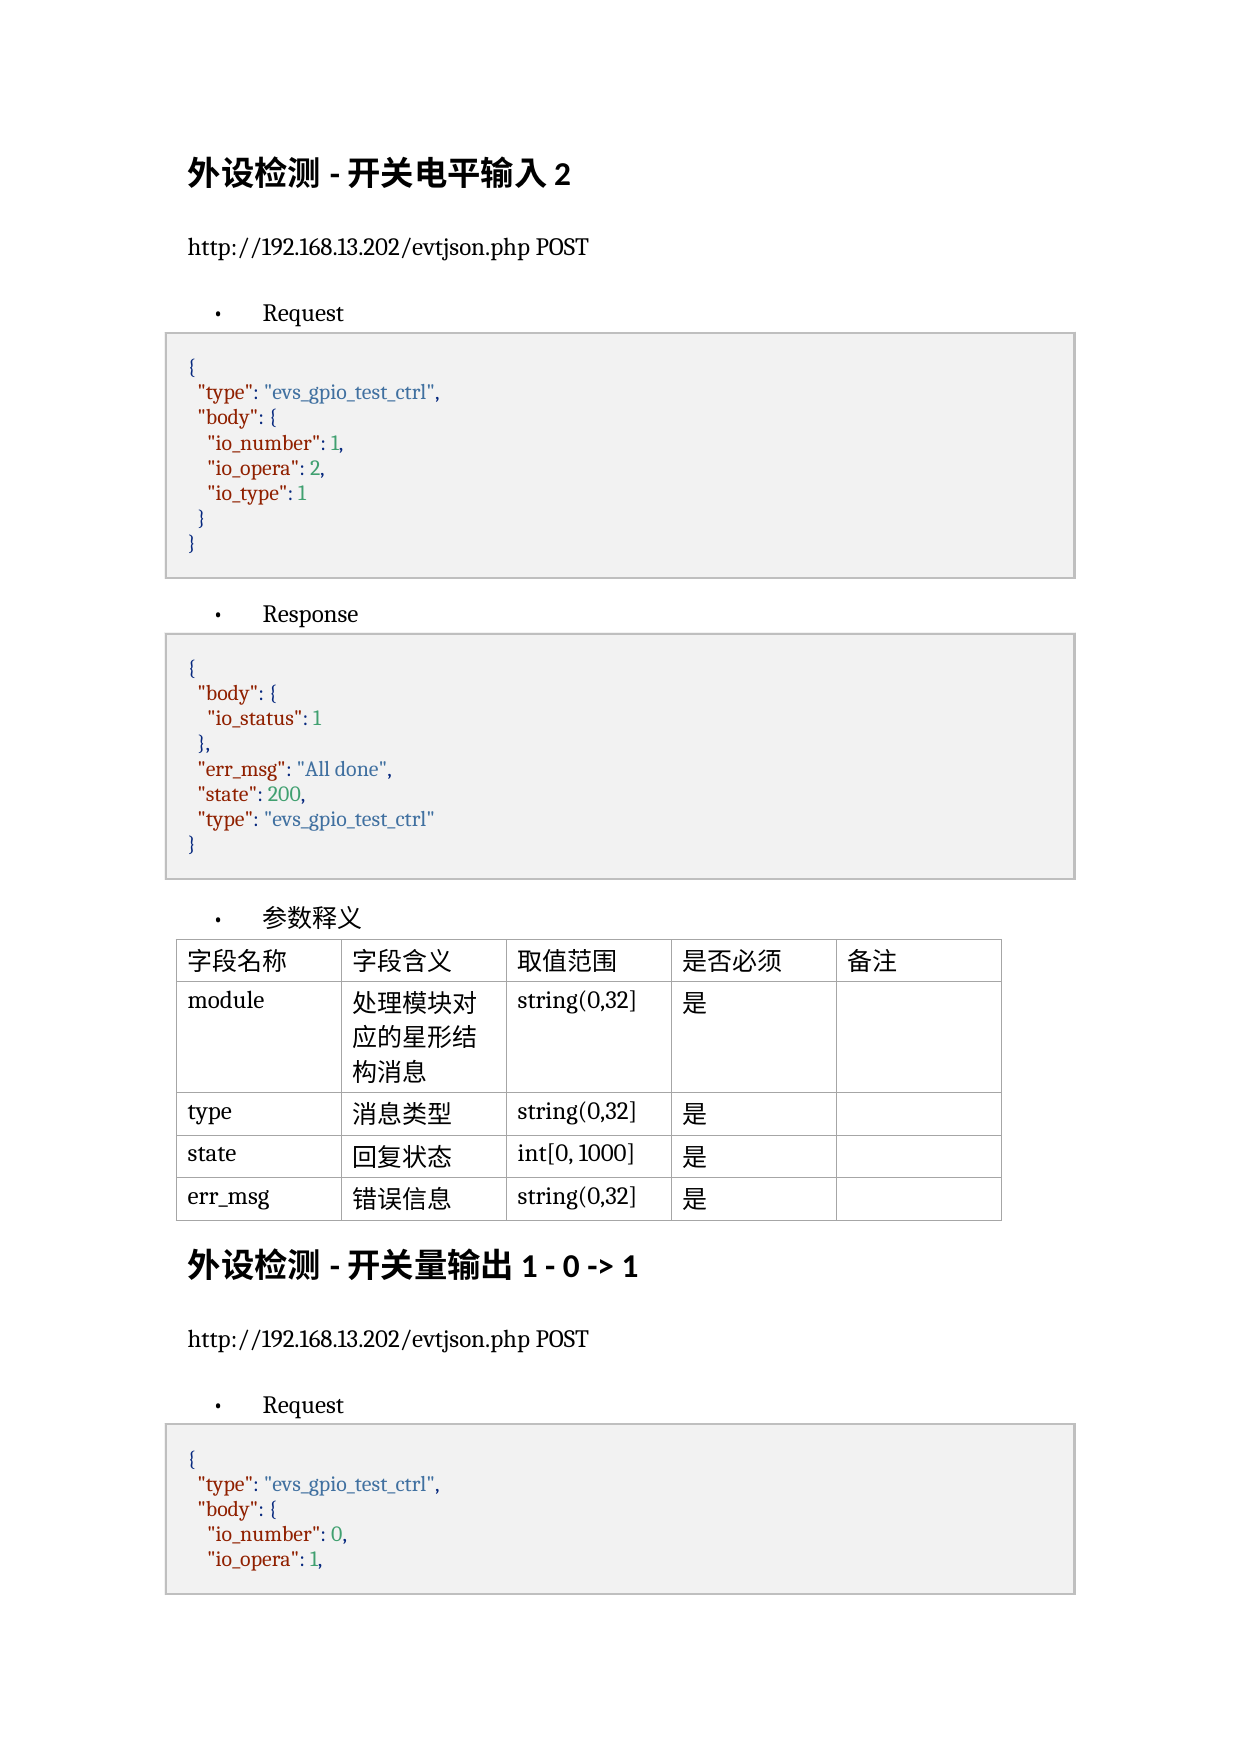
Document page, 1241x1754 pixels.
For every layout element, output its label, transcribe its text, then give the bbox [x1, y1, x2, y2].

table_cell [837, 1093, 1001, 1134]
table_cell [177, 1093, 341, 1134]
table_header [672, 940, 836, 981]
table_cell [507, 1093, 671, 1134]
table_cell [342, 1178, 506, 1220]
subtitle 外设检测 - 开关量输出1 - 0 -> 1 [187, 1242, 1053, 1287]
text { "type": "evs_gpio_test_ctrl", "body": { "io_number": 1, "io_opera": 2, "io_type": 1 } } [167, 334, 1073, 577]
list Request [212, 1391, 1053, 1419]
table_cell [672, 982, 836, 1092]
list Response [212, 600, 1053, 629]
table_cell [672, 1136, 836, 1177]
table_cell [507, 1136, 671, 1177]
text { "type": "evs_gpio_test_ctrl", "body": { "io_number": 0, "io_opera": 1, "io_type": 2, "io_status": 1 } } [167, 1425, 1073, 1593]
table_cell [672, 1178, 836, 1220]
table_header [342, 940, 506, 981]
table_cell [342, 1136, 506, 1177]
text { "body": { "io_status": 1 }, "err_msg": "All done", "state": 200, "type": "evs_gpio_test_ctrl" } [167, 635, 1073, 878]
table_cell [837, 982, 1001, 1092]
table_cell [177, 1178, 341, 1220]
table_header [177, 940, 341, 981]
subtitle 外设检测 - 开关电平输入2 [187, 150, 1053, 195]
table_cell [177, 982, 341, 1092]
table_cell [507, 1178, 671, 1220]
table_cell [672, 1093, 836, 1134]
text http://192.168.13.202/evtjson.php POST [187, 1324, 1053, 1353]
list Request [212, 299, 1053, 328]
text http://192.168.13.202/evtjson.php POST [187, 233, 1053, 262]
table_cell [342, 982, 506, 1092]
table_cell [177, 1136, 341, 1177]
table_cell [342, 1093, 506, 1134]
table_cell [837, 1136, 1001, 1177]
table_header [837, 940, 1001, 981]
list 参数释义 [212, 901, 1053, 935]
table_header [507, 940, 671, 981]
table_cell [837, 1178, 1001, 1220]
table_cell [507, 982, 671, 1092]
